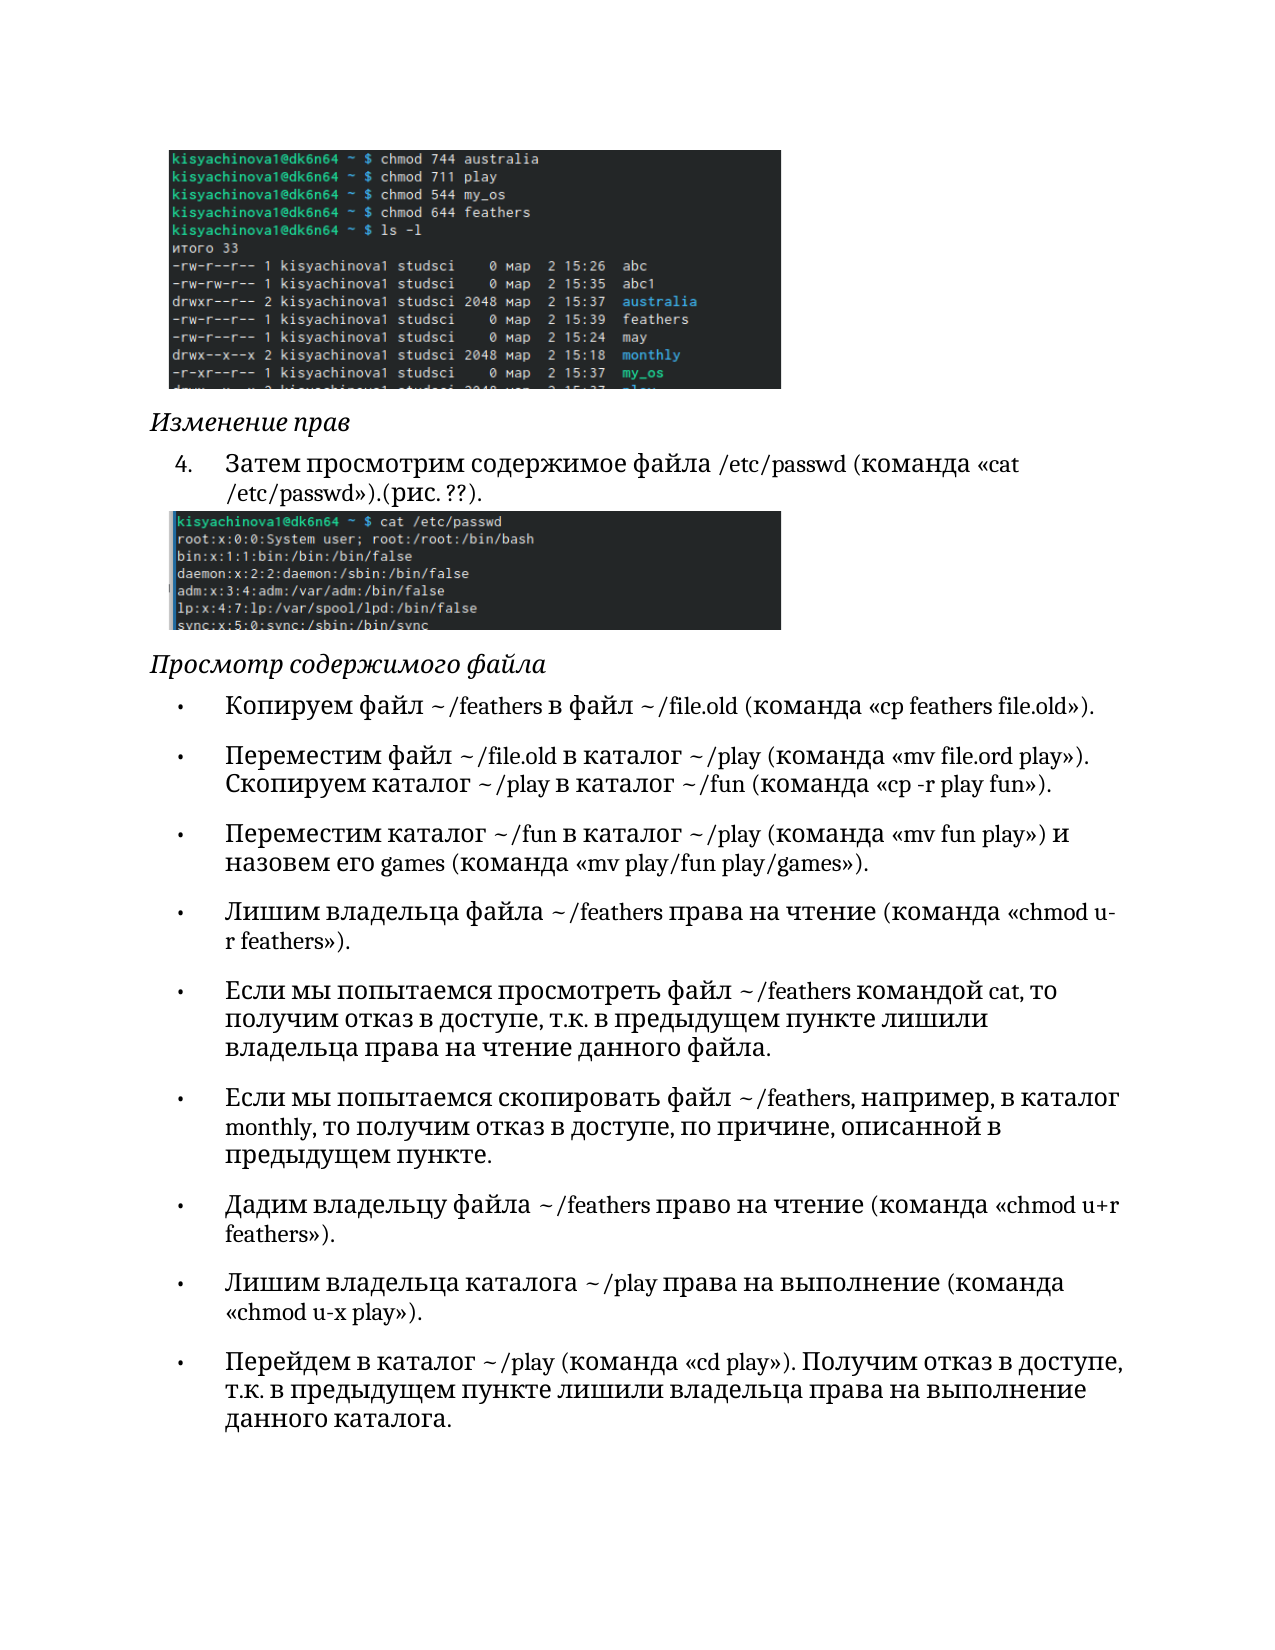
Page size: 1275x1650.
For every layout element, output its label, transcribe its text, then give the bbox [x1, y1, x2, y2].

list Лишим владельца каталога ~/play права на выполнение (команда «chmod u-x play»). [175, 1269, 1125, 1327]
picture [168, 150, 782, 389]
picture [168, 511, 782, 630]
list Перейдем в каталог ~/play (команда «cd play»). Получим отказ в доступе, т.к. в предыдущем пункте лишили владельца права на выполнение данного каталога. [175, 1347, 1125, 1434]
list Переместим файл ~/file.old в каталог ~/play (команда «mv file.ord play»). Скопируем каталог ~/play в каталог ~/fun (команда «cp -r play fun»). [175, 742, 1125, 799]
list Переместим каталог ~/fun в каталог ~/play (команда «mv fun play») и назовем его games (команда «mv play/fun play/games»). [175, 820, 1125, 877]
list Дадим владельцу файла ~/feathers право на чтение (команда «chmod u+r feathers»). [175, 1191, 1125, 1248]
list Если мы попытаемся просмотреть файл ~/feathers командой cat, то получим отказ в доступе, т.к. в предыдущем пункте лишили владельца права на чтение данного файла. [175, 977, 1125, 1063]
text Изменение прав [150, 409, 1125, 438]
text Просмотр содержимого файла [150, 651, 1125, 679]
list Лишим владельца файла ~/feathers права на чтение (команда «chmod u-r feathers»). [175, 898, 1125, 956]
list Затем просмотрим содержимое файла /etc/passwd (команда «cat /etc/passwd»).(рис. ??). [175, 450, 1125, 508]
list Копируем файл ~/feathers в файл ~/file.old (команда «cp feathers file.old»). [175, 692, 1125, 721]
list Если мы попытаемся скопировать файл ~/feathers, например, в каталог monthly, то получим отказ в доступе, по причине, описанной в предыдущем пункте. [175, 1084, 1125, 1170]
